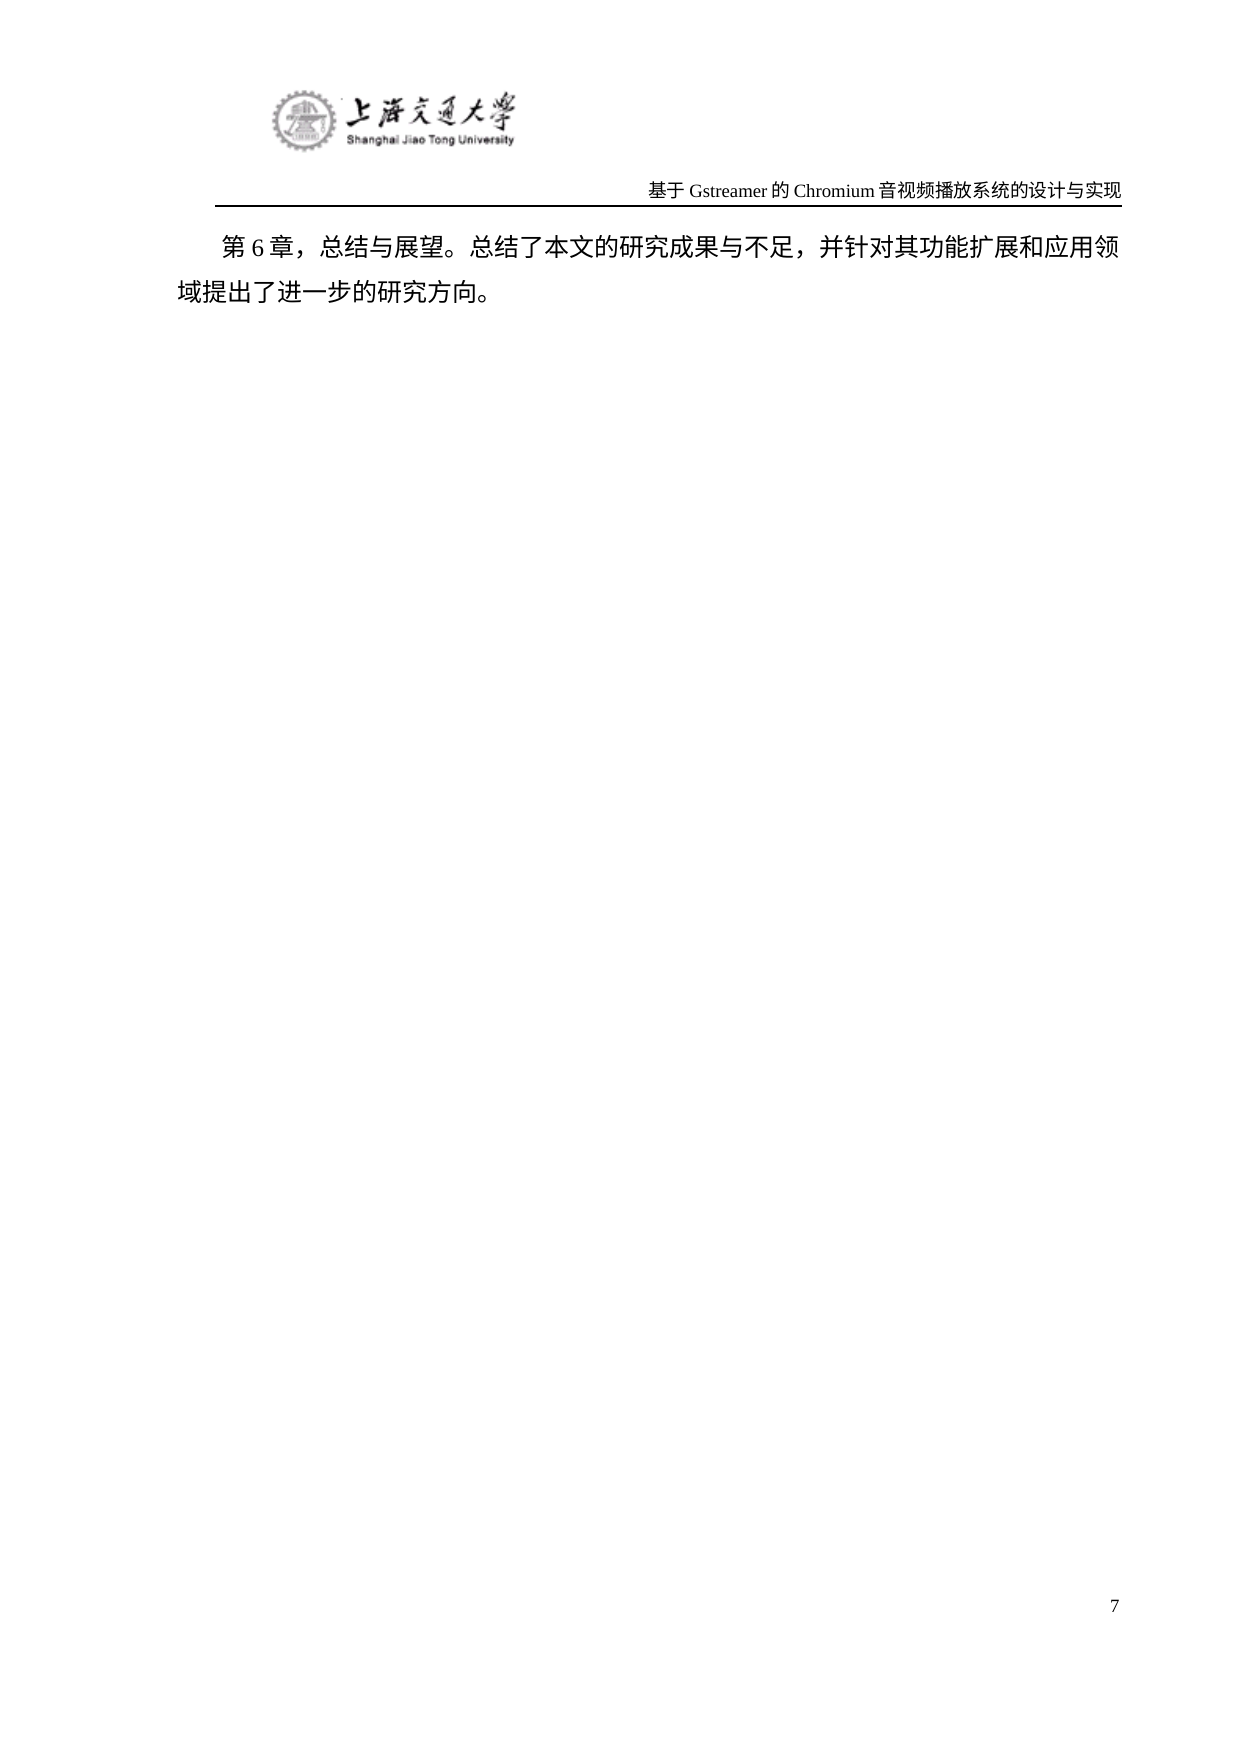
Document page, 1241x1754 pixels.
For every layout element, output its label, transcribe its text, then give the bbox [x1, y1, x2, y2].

picture [252, 73, 531, 156]
text 第6章，总结与展望。总结了本文的研究成果与不足，并针对其功能扩展和应用领域提出了进一步的研究方向。 [177, 228, 1122, 309]
